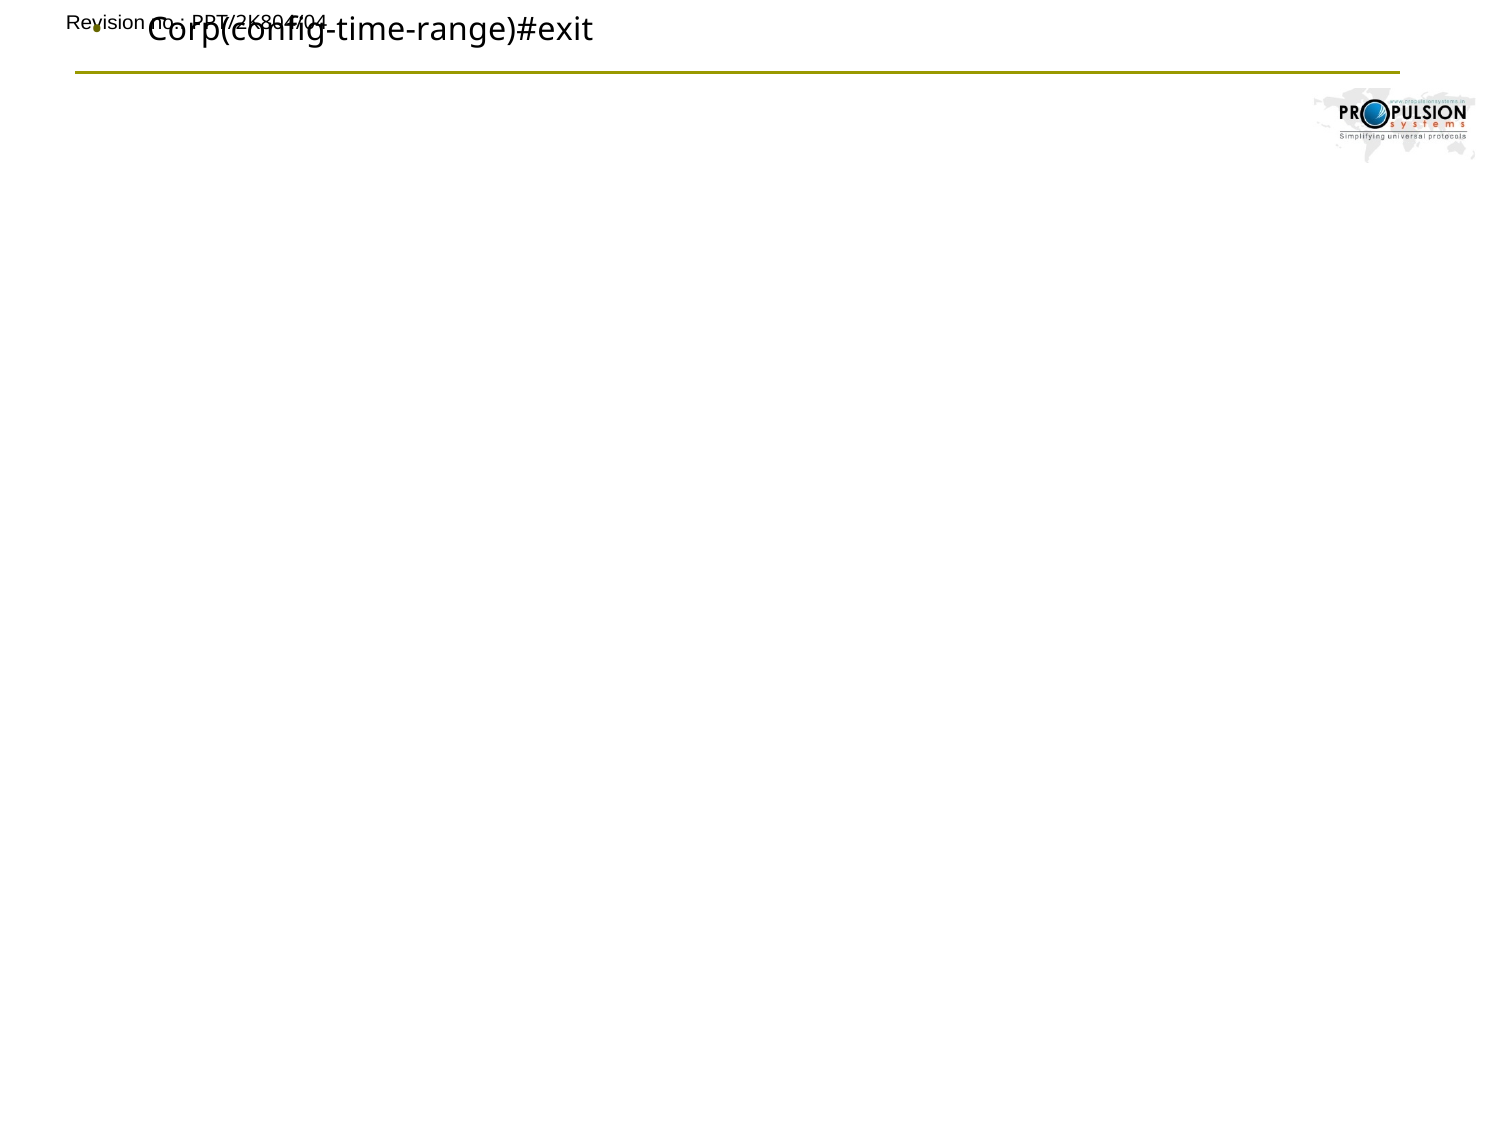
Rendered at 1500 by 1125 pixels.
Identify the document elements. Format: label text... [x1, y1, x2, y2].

list Corp(config-time-range)#exit [91, 6, 1487, 50]
picture [1312, 88, 1477, 163]
